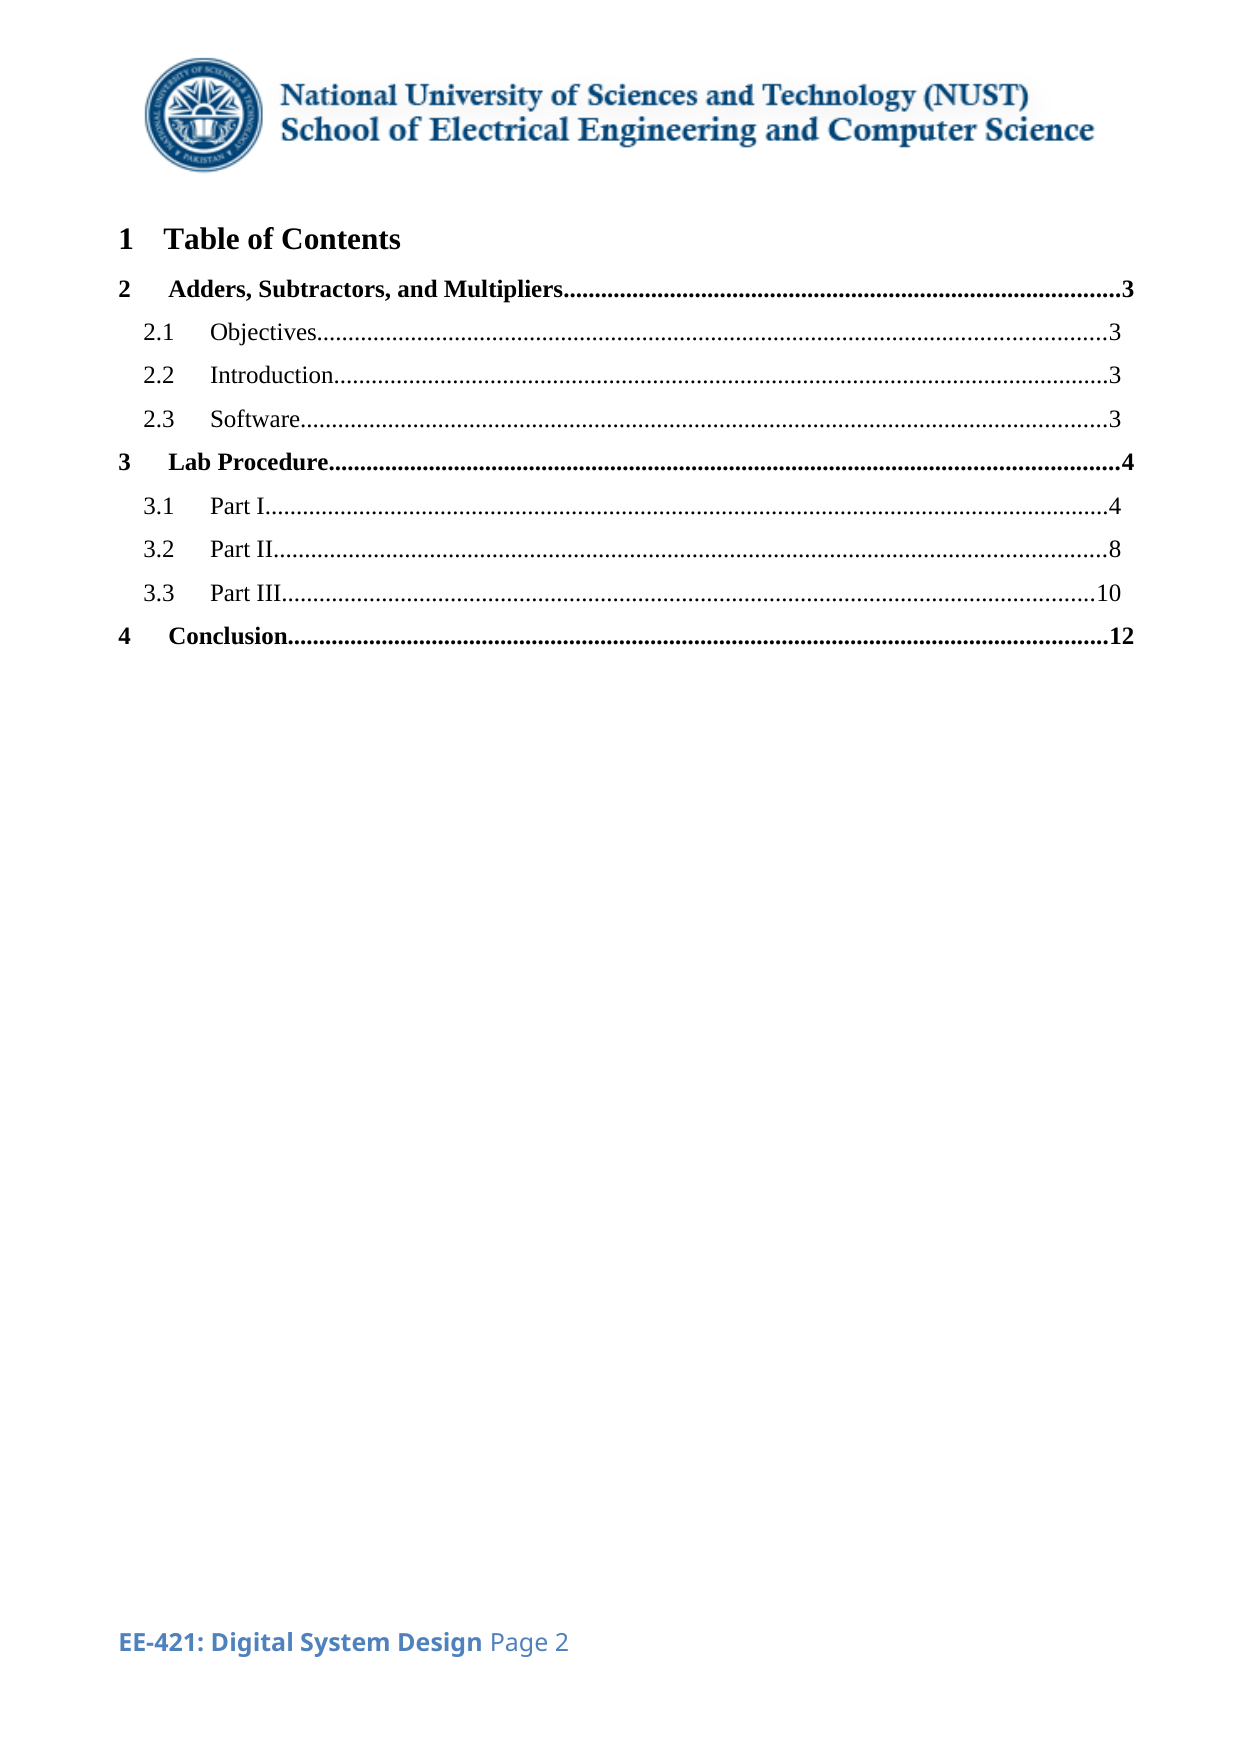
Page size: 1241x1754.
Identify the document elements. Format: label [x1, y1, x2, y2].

picture [132, 52, 1108, 183]
